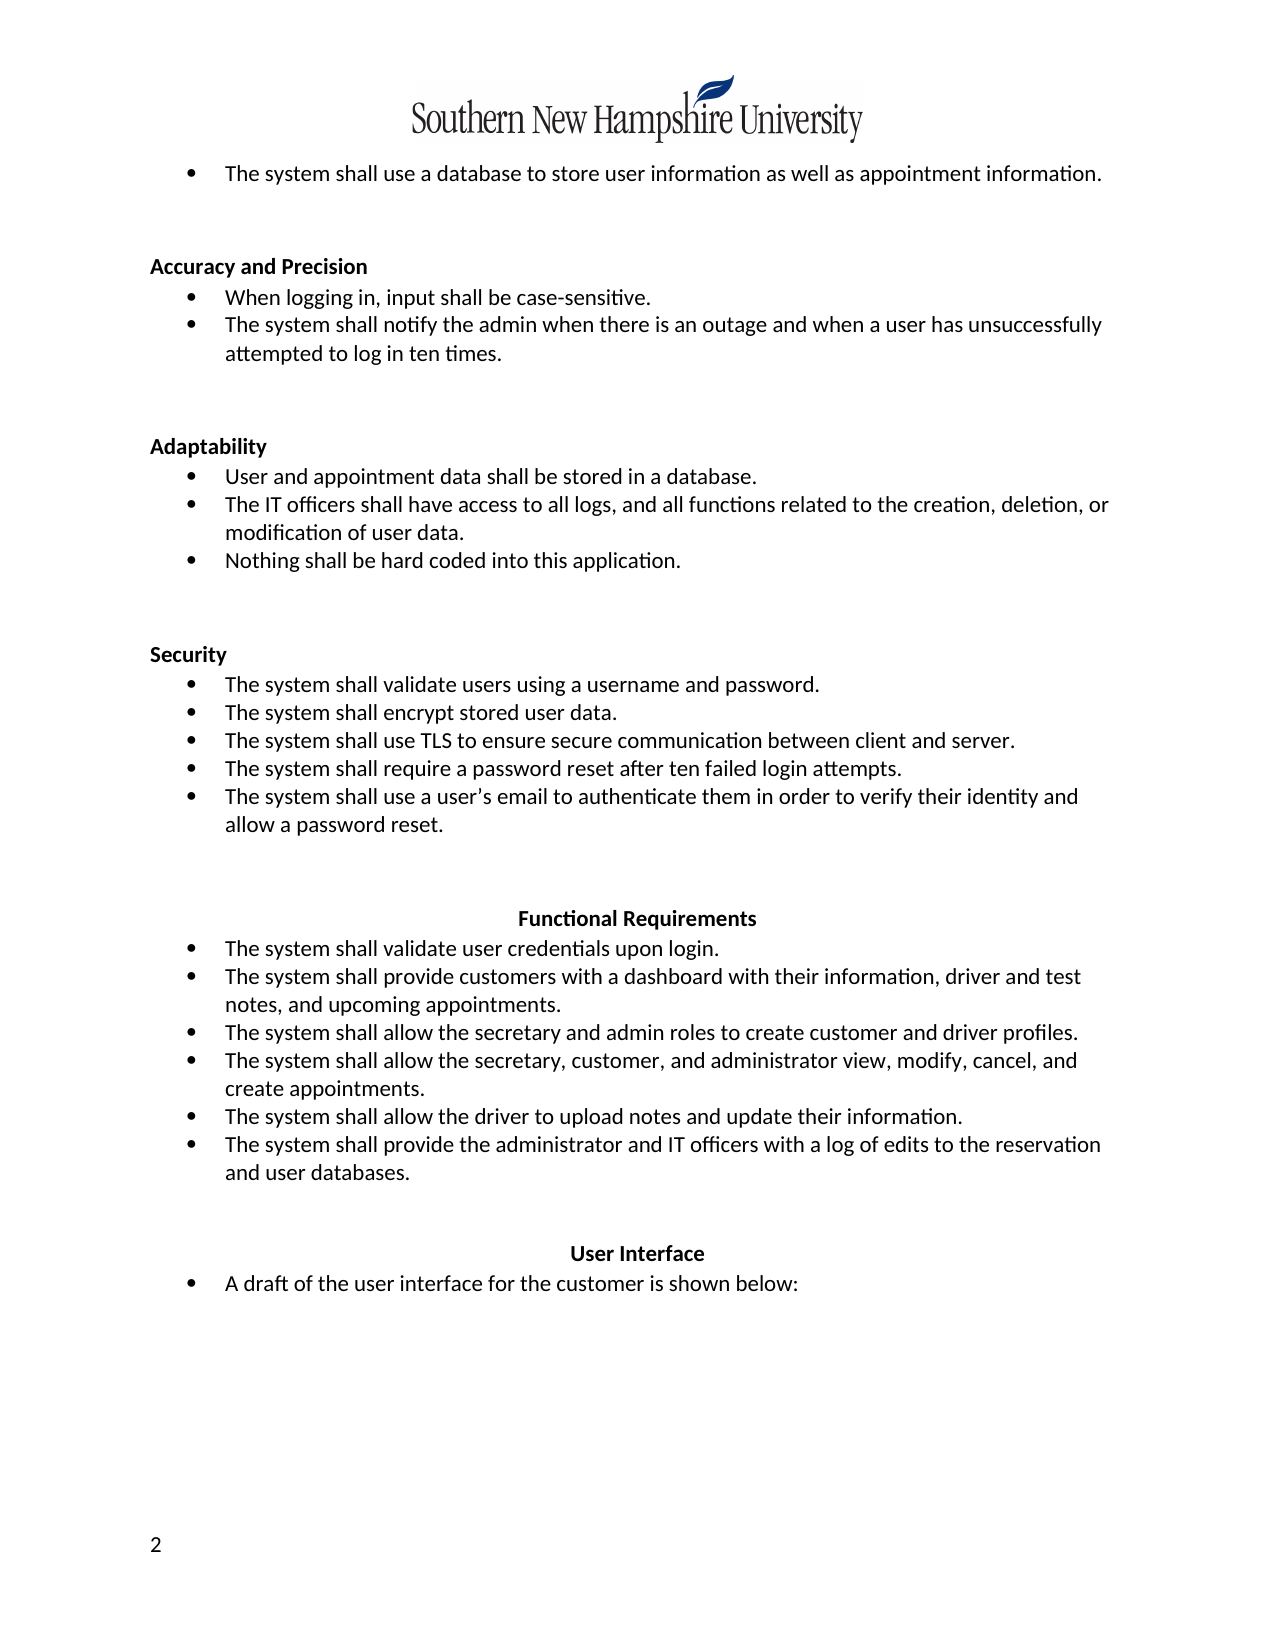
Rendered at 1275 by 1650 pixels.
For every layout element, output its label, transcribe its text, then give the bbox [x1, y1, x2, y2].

list Nothing shall be hard coded into this application. [187, 546, 1125, 574]
list The system shall use TLS to ensure secure communication between client and server. [187, 726, 1125, 754]
list The IT officers shall have access to all logs, and all functions related to the creation, deletion, or modification of user data. [187, 490, 1125, 546]
list The system shall use a user’s email to authenticate them in order to verify their identity and allow a password reset. [187, 782, 1125, 838]
list The system shall provide the administrator and IT officers with a log of edits to the reservation and user databases. [187, 1130, 1125, 1186]
list User and appointment data shall be stored in a database. [187, 462, 1125, 490]
subtitle User Interface [150, 1239, 1125, 1267]
list When logging in, input shall be case-sensitive. [187, 283, 1125, 311]
list The system shall require a password reset after ten failed login attempts. [187, 754, 1125, 782]
list The system shall validate users using a username and password. [187, 670, 1125, 698]
list The system shall use a database to store user information as well as appointment information. [187, 159, 1125, 187]
subtitle Functional Requirements [150, 904, 1125, 932]
list A draft of the user interface for the customer is shown below: [187, 1269, 1125, 1297]
list The system shall notify the admin when there is an outage and when a user has unsuccessfully attempted to log in ten times. [187, 311, 1125, 367]
subtitle Accuracy and Precision [150, 252, 1125, 280]
list The system shall allow the secretary, customer, and administrator view, modify, cancel, and create appointments. [187, 1046, 1125, 1102]
list The system shall encrypt stored user data. [187, 698, 1125, 726]
list The system shall validate user credentials upon login. [187, 934, 1125, 962]
subtitle Security [150, 640, 1125, 668]
subtitle Adaptability [150, 432, 1125, 460]
picture [412, 75, 863, 143]
list The system shall allow the secretary and admin roles to create customer and driver profiles. [187, 1018, 1125, 1046]
list The system shall provide customers with a dashboard with their information, driver and test notes, and upcoming appointments. [187, 962, 1125, 1018]
list The system shall allow the driver to upload notes and update their information. [187, 1102, 1125, 1130]
